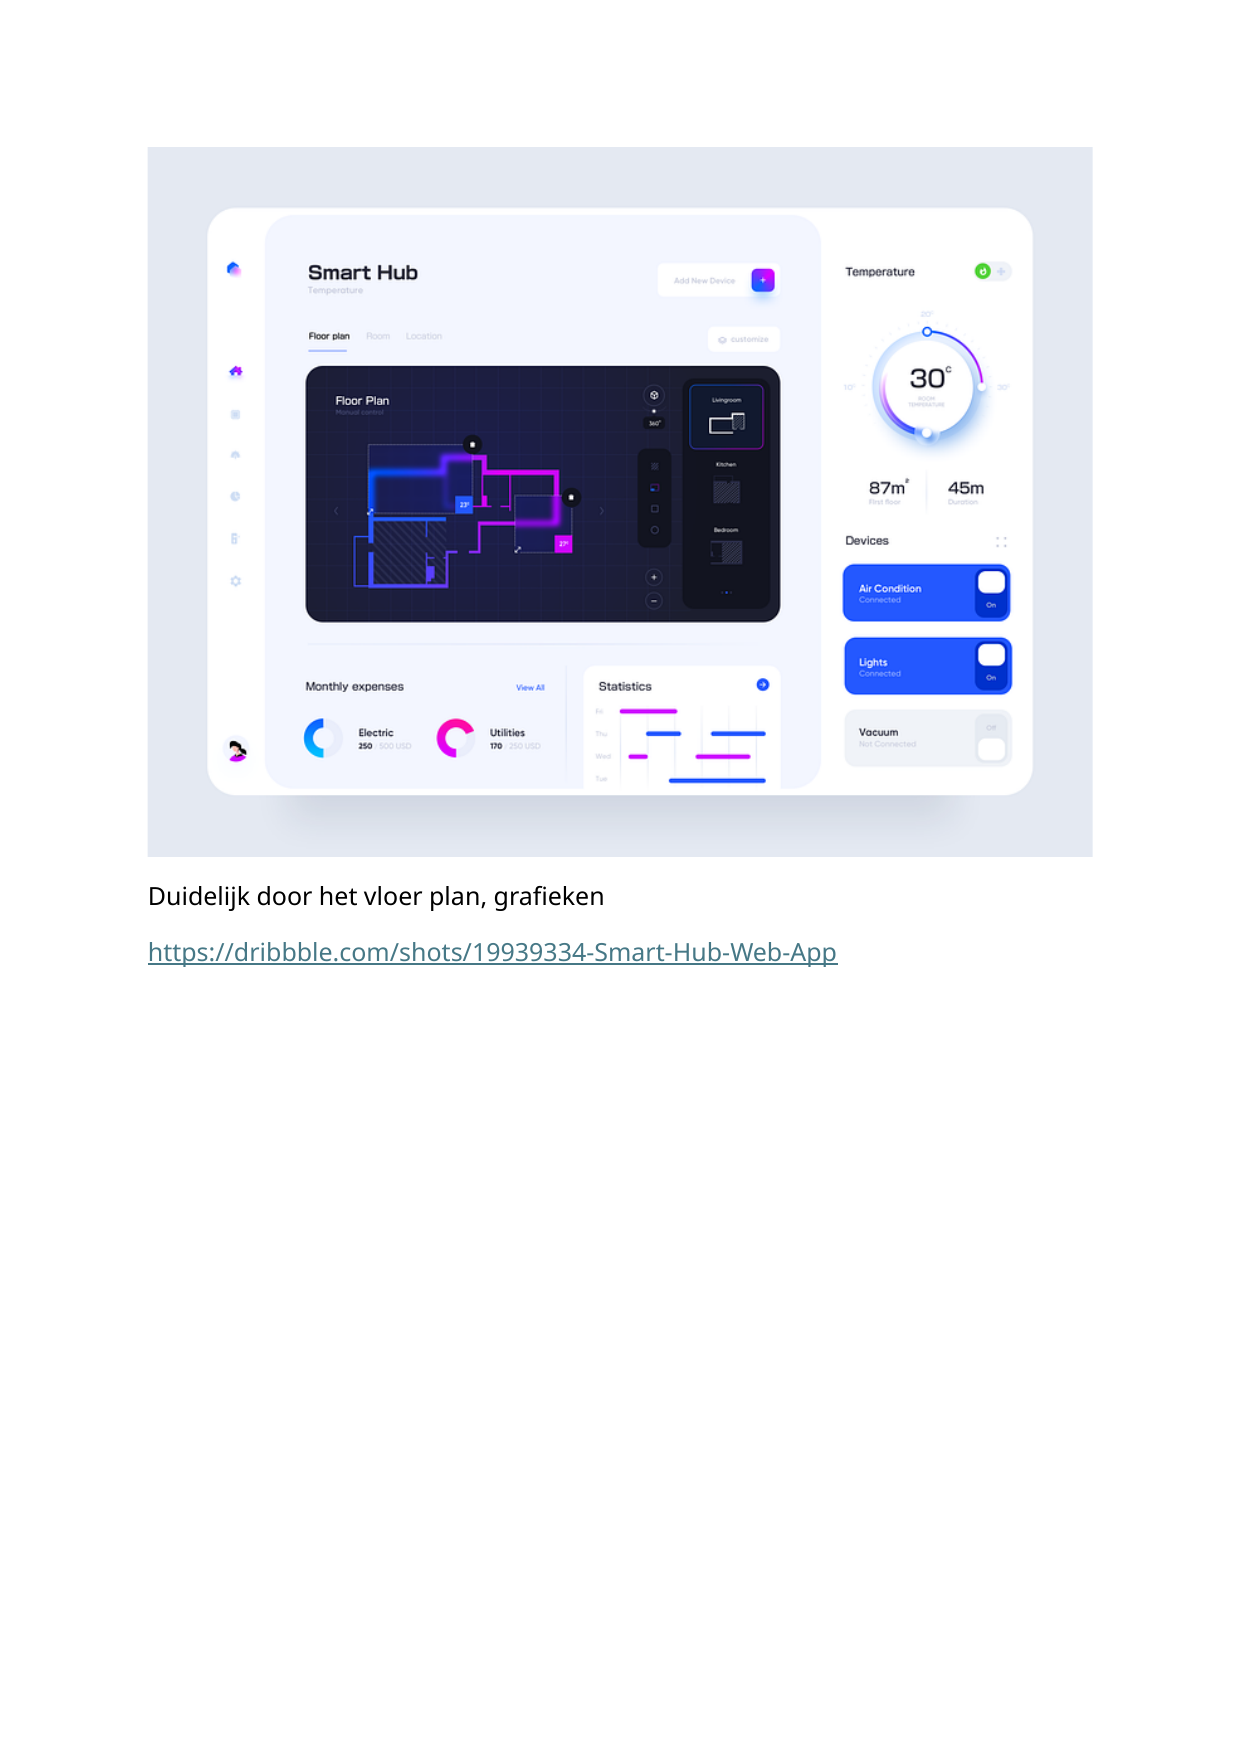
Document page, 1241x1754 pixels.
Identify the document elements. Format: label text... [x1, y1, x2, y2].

text https://dribbble.com/shots/19939334-Smart-Hub-Web-App [148, 934, 1093, 968]
text Duidelijk door het vloer plan, grafieken [148, 878, 1093, 912]
picture [147, 147, 1093, 857]
